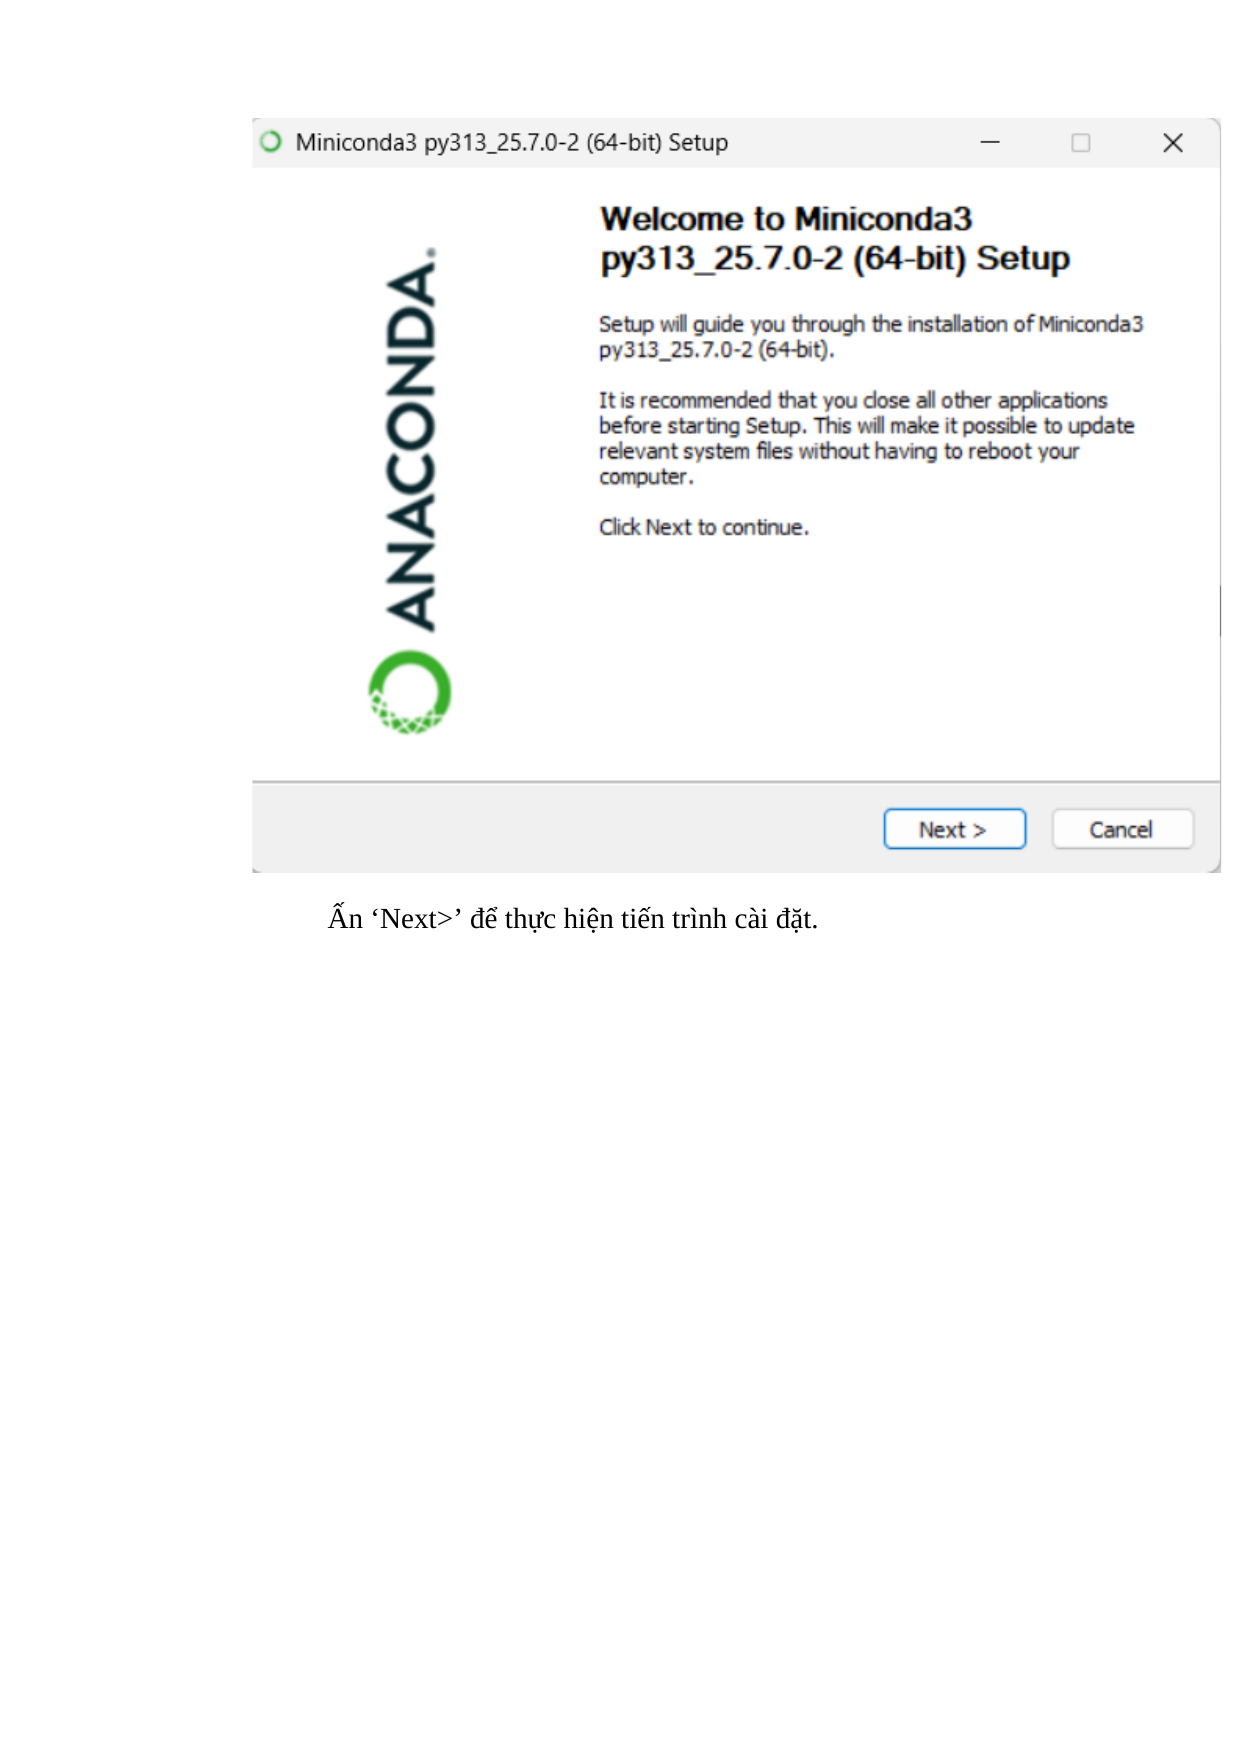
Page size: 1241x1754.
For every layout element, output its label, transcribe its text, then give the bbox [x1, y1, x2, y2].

picture [252, 118, 1222, 873]
text Ấn ‘Next>’ để thực hiện tiến trình cài đặt. [252, 901, 1152, 934]
